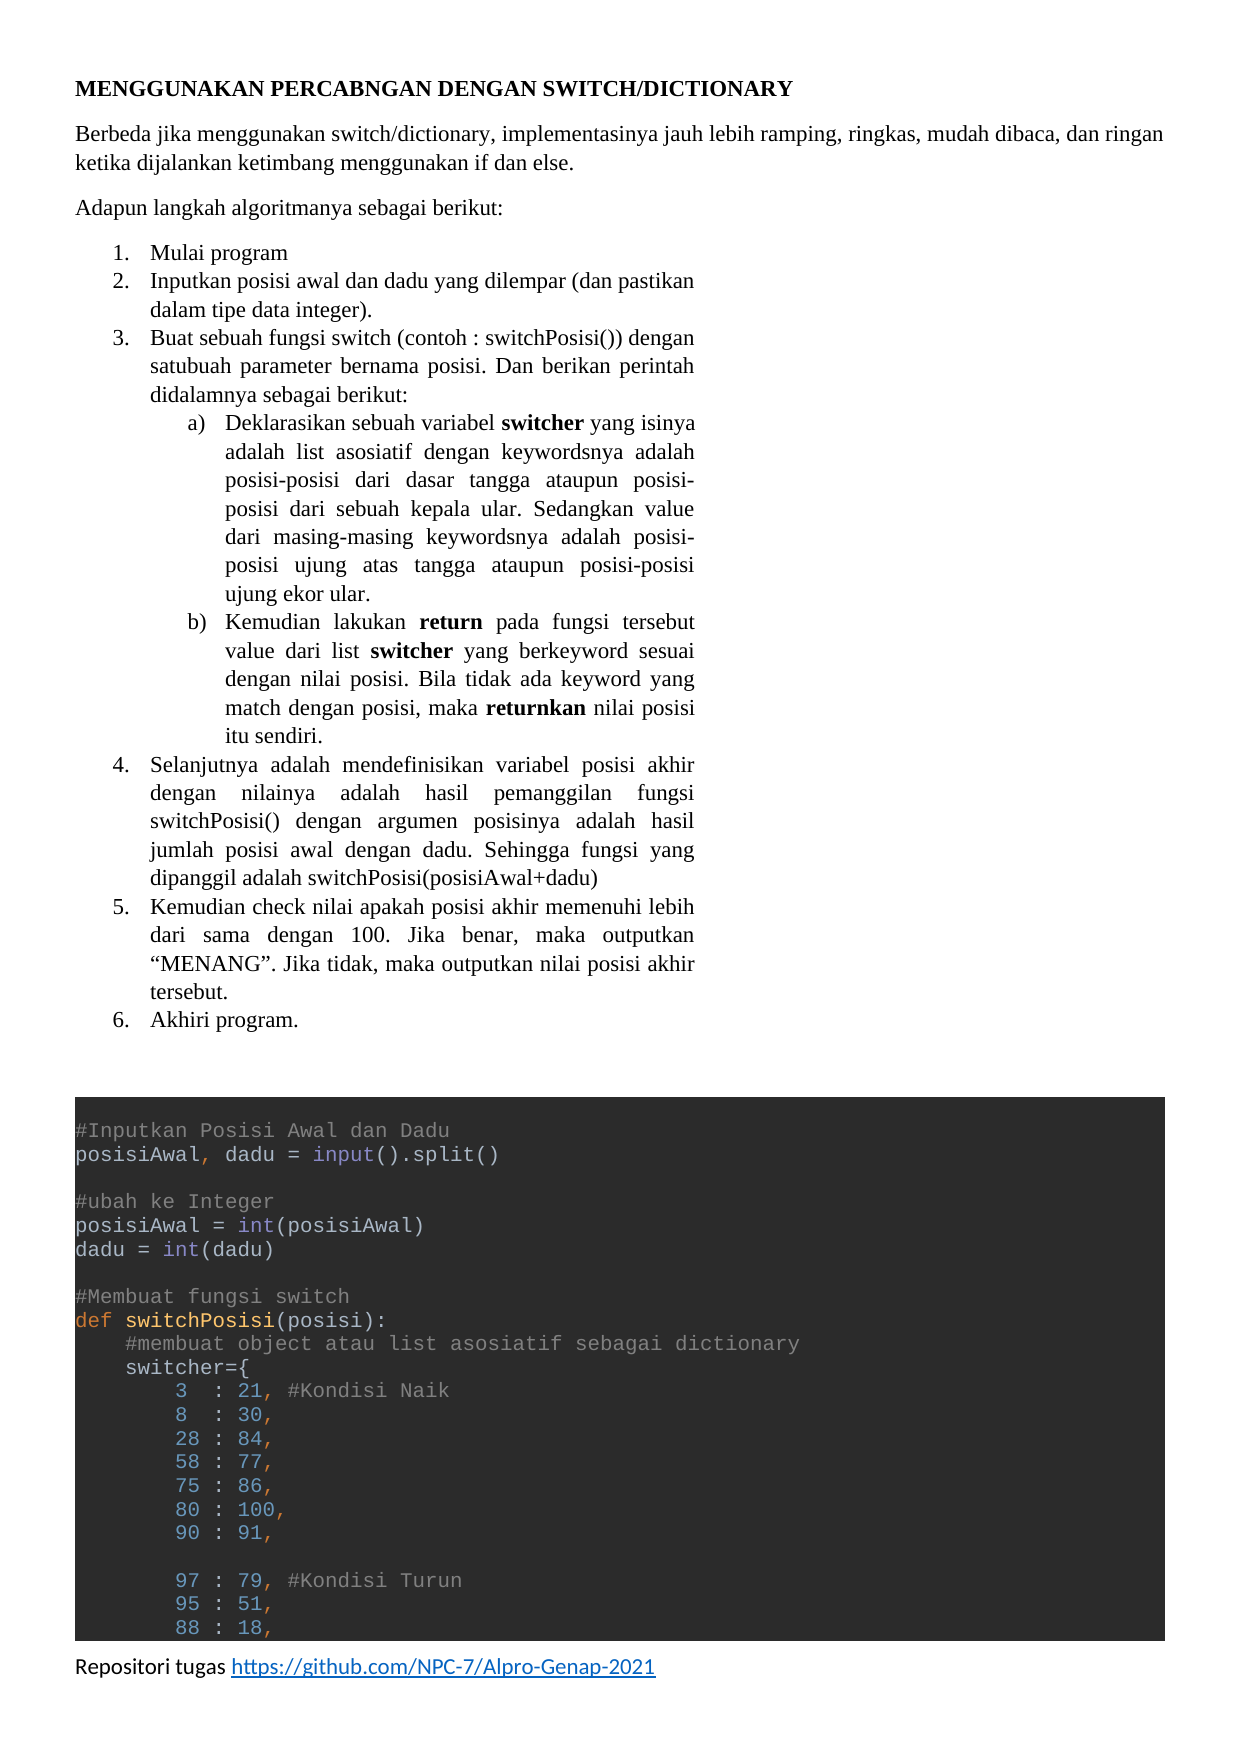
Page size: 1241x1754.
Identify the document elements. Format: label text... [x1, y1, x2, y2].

list Deklarasikan sebuah variabel switcher yang isinya adalah list asosiatif dengan keywordsnya adalah posisi-posisi dari dasar tangga ataupun posisi-posisi dari sebuah kepala ular. Sedangkan value dari masing-masing keywordsnya adalah posisi-posisi ujung atas tangga ataupun posisi-posisi ujung ekor ular. [187, 409, 695, 606]
list Kemudian check nilai apakah posisi akhir memenuhi lebih dari sama dengan 100. Jika benar, maka outputkan “MENANG”. Jika tidak, maka outputkan nilai posisi akhir tersebut. [112, 893, 695, 1004]
list Buat sebuah fungsi switch (contoh : switchPosisi()) dengan satubuah parameter bernama posisi. Dan berikan perintah didalamnya sebagai berikut: [112, 324, 695, 407]
list Kemudian lakukan return pada fungsi tersebut value dari list switcher yang berkeyword sesuai dengan nilai posisi. Bila tidak ada keyword yang match dengan posisi, maka returnkan nilai posisi itu sendiri. [187, 608, 695, 748]
text Adapun langkah algoritmanya sebagai berikut: [75, 194, 1165, 220]
list Mulai program [112, 239, 695, 265]
list Inputkan posisi awal dan dadu yang dilempar (dan pastikan dalam tipe data integer). [112, 267, 695, 322]
text MENGGUNAKAN PERCABNGAN DENGAN SWITCH/DICTIONARY [75, 75, 1165, 101]
list Selanjutnya adalah mendefinisikan variabel posisi akhir dengan nilainya adalah hasil pemanggilan fungsi switchPosisi() dengan argumen posisinya adalah hasil jumlah posisi awal dengan dadu. Sehingga fungsi yang dipanggil adalah switchPosisi(posisiAwal+dadu) [112, 751, 695, 891]
text Berbeda jika menggunakan switch/dictionary, implementasinya jauh lebih ramping, ringkas, mudah dibaca, dan ringan ketika dijalankan ketimbang menggunakan if dan else. [75, 120, 1165, 175]
list Akhiri program. [112, 1007, 695, 1033]
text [75, 1097, 1165, 1641]
